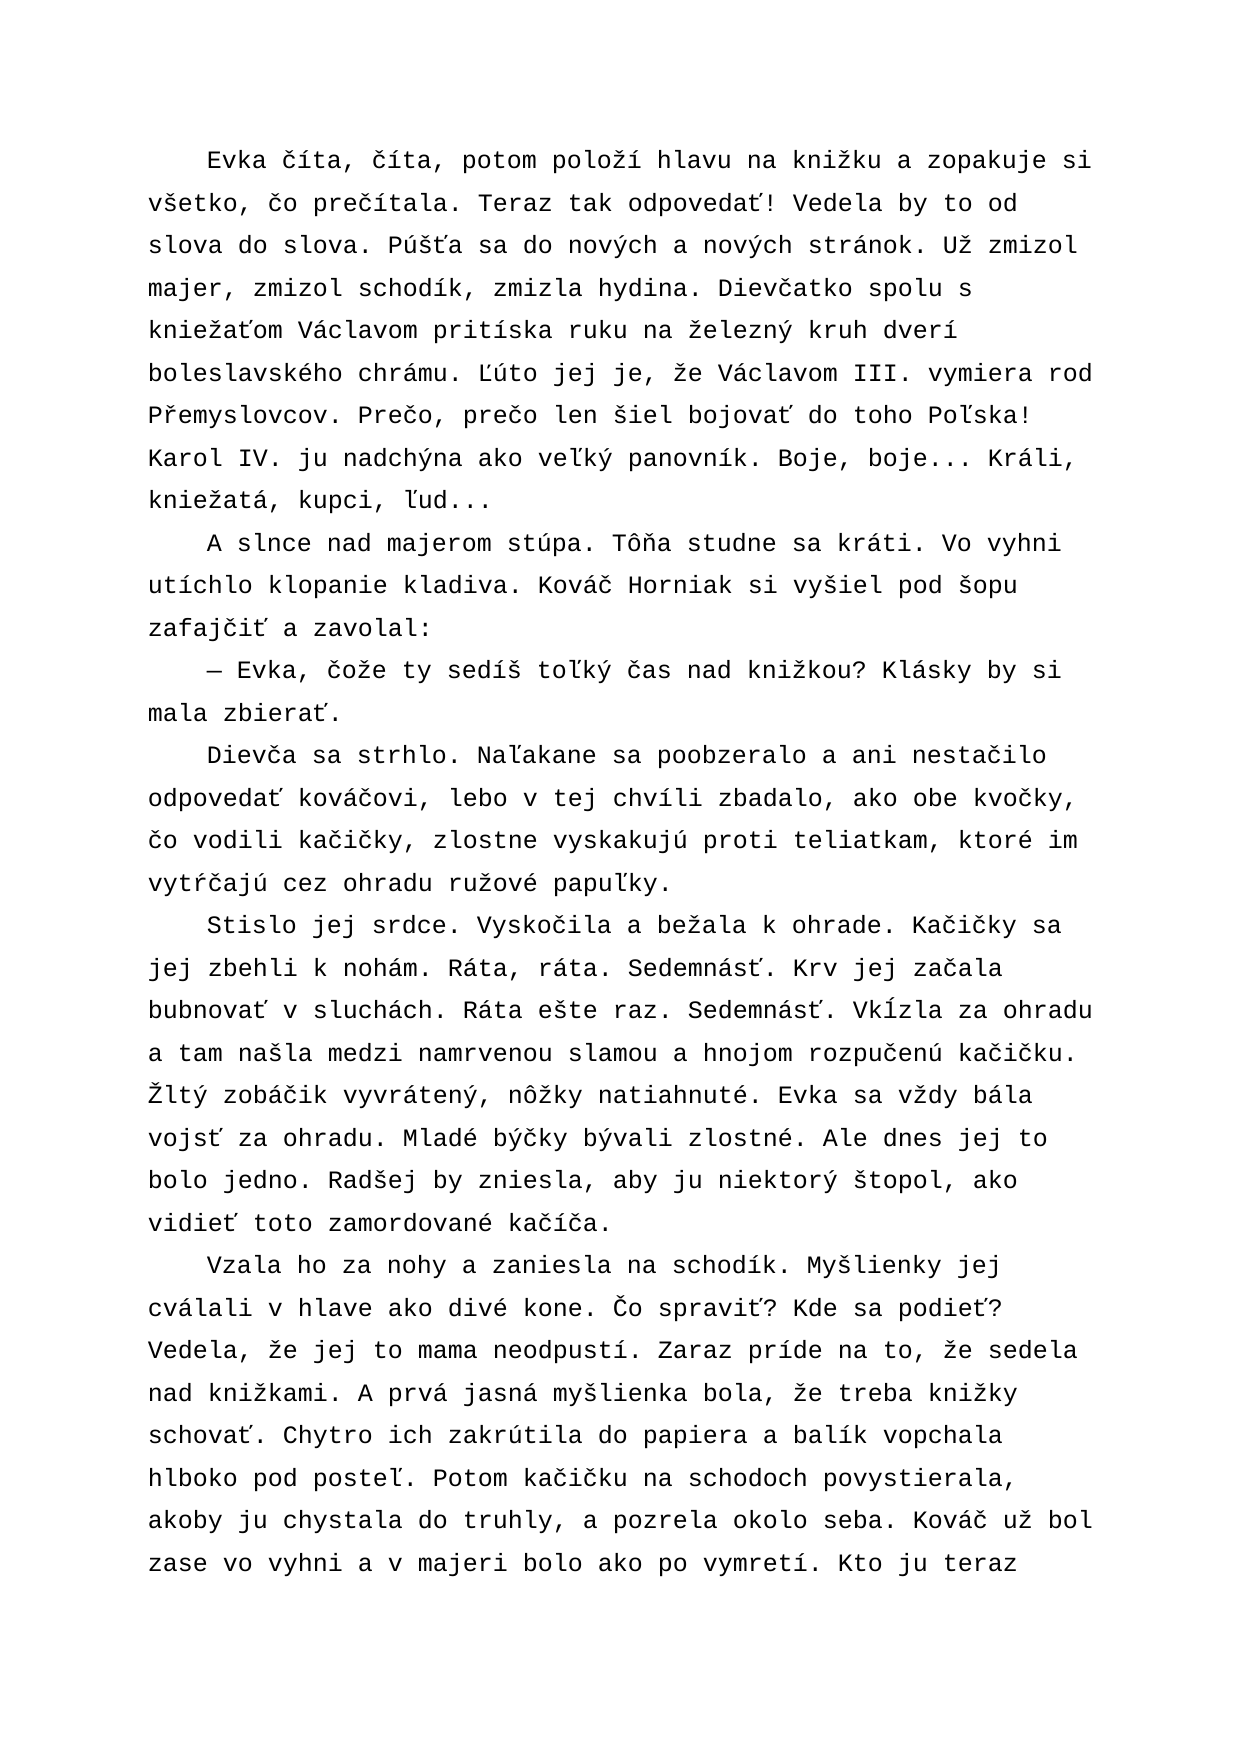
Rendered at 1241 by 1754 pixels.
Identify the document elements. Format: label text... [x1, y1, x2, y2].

text — Evka, čože ty sedíš toľký čas nad knižkou? Klásky by si mala zbierať. [148, 658, 1093, 728]
text Stislo jej srdce. Vyskočila a bežala k ohrade. Kačičky sa jej zbehli k nohám. Ráta, ráta. Sedemnásť. Krv jej začala bubnovať v sluchách. Ráta ešte raz. Sedemnásť. Vkĺzla za ohradu a tam našla medzi namrvenou slamou a hnojom rozpučenú kačičku. Žltý zobáčik vyvrátený, nôžky natiahnuté. Evka sa vždy bála vojsť za ohradu. Mladé býčky bývali zlostné. Ale dnes jej to bolo jedno. Radšej by zniesla, aby ju niektorý štopol, ako vidieť toto zamordované kačíča. [148, 913, 1093, 1238]
text Evka číta, číta, potom položí hlavu na knižku a zopakuje si všetko, čo prečítala. Teraz tak odpovedať! Vedela by to od slova do slova. Púšťa sa do nových a nových stránok. Už zmizol majer, zmizol schodík, zmizla hydina. Dievčatko spolu s kniežaťom Václavom pritíska ruku na železný kruh dverí boleslavského chrámu. Ľúto jej je, že Václavom III. vymiera rod Přemyslovcov. Prečo, prečo len šiel bojovať do toho Poľska! Karol IV. ju nadchýna ako veľký panovník. Boje, boje... Králi, kniežatá, kupci, ľud... [148, 148, 1093, 516]
text A slnce nad majerom stúpa. Tôňa studne sa kráti. Vo vyhni utíchlo klopanie kladiva. Kováč Horniak si vyšiel pod šopu zafajčiť a zavolal: [148, 530, 1093, 643]
text Dievča sa strhlo. Naľakane sa poobzeralo a ani nestačilo odpovedať kováčovi, lebo v tej chvíli zbadalo, ako obe kvočky, čo vodili kačičky, zlostne vyskakujú proti teliatkam, ktoré im vytŕčajú cez ohradu ružové papuľky. [148, 743, 1093, 898]
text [148, 1253, 1093, 1578]
